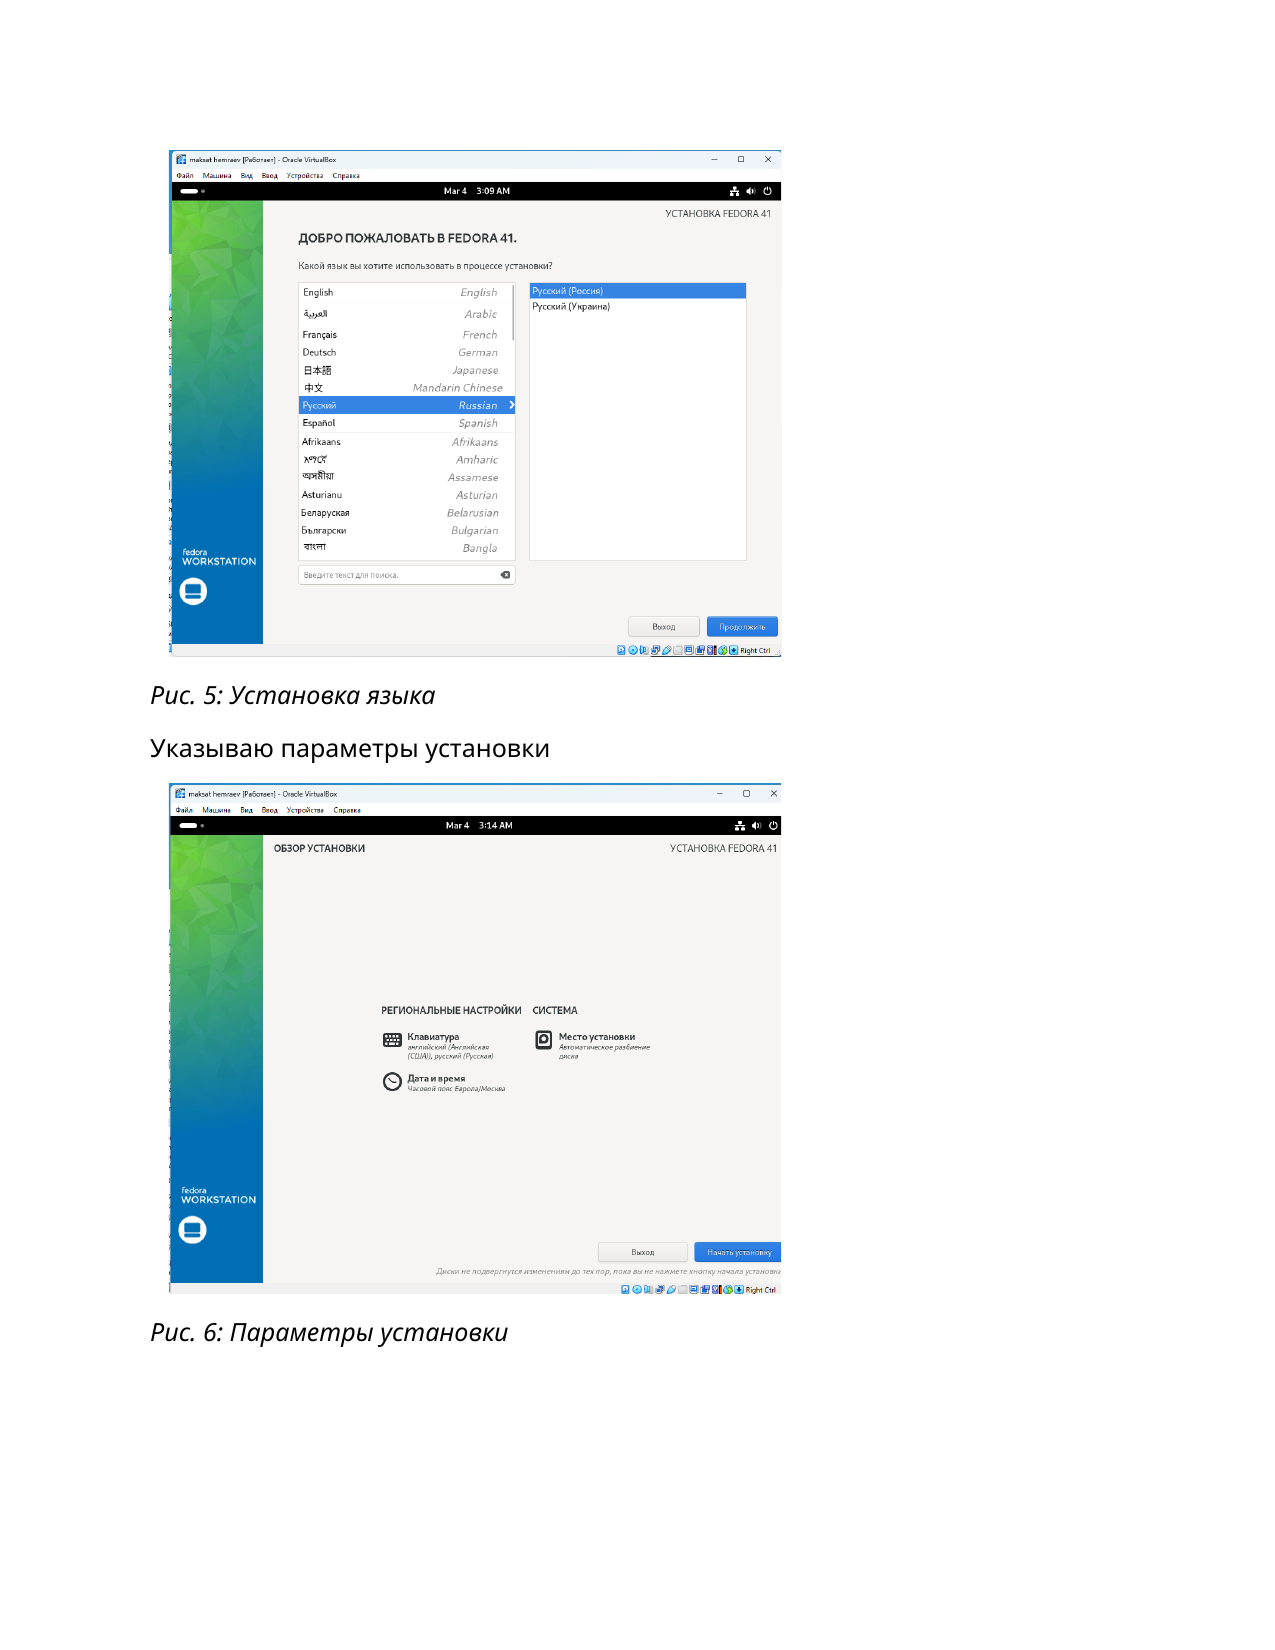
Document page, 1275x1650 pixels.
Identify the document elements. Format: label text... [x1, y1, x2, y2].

text Указываю параметры установки [150, 730, 1125, 764]
text Рис. 6: Параметры установки [150, 1314, 1125, 1348]
text Рис. 5: Установка языка [150, 677, 1125, 712]
picture [168, 150, 782, 657]
picture [168, 783, 782, 1294]
